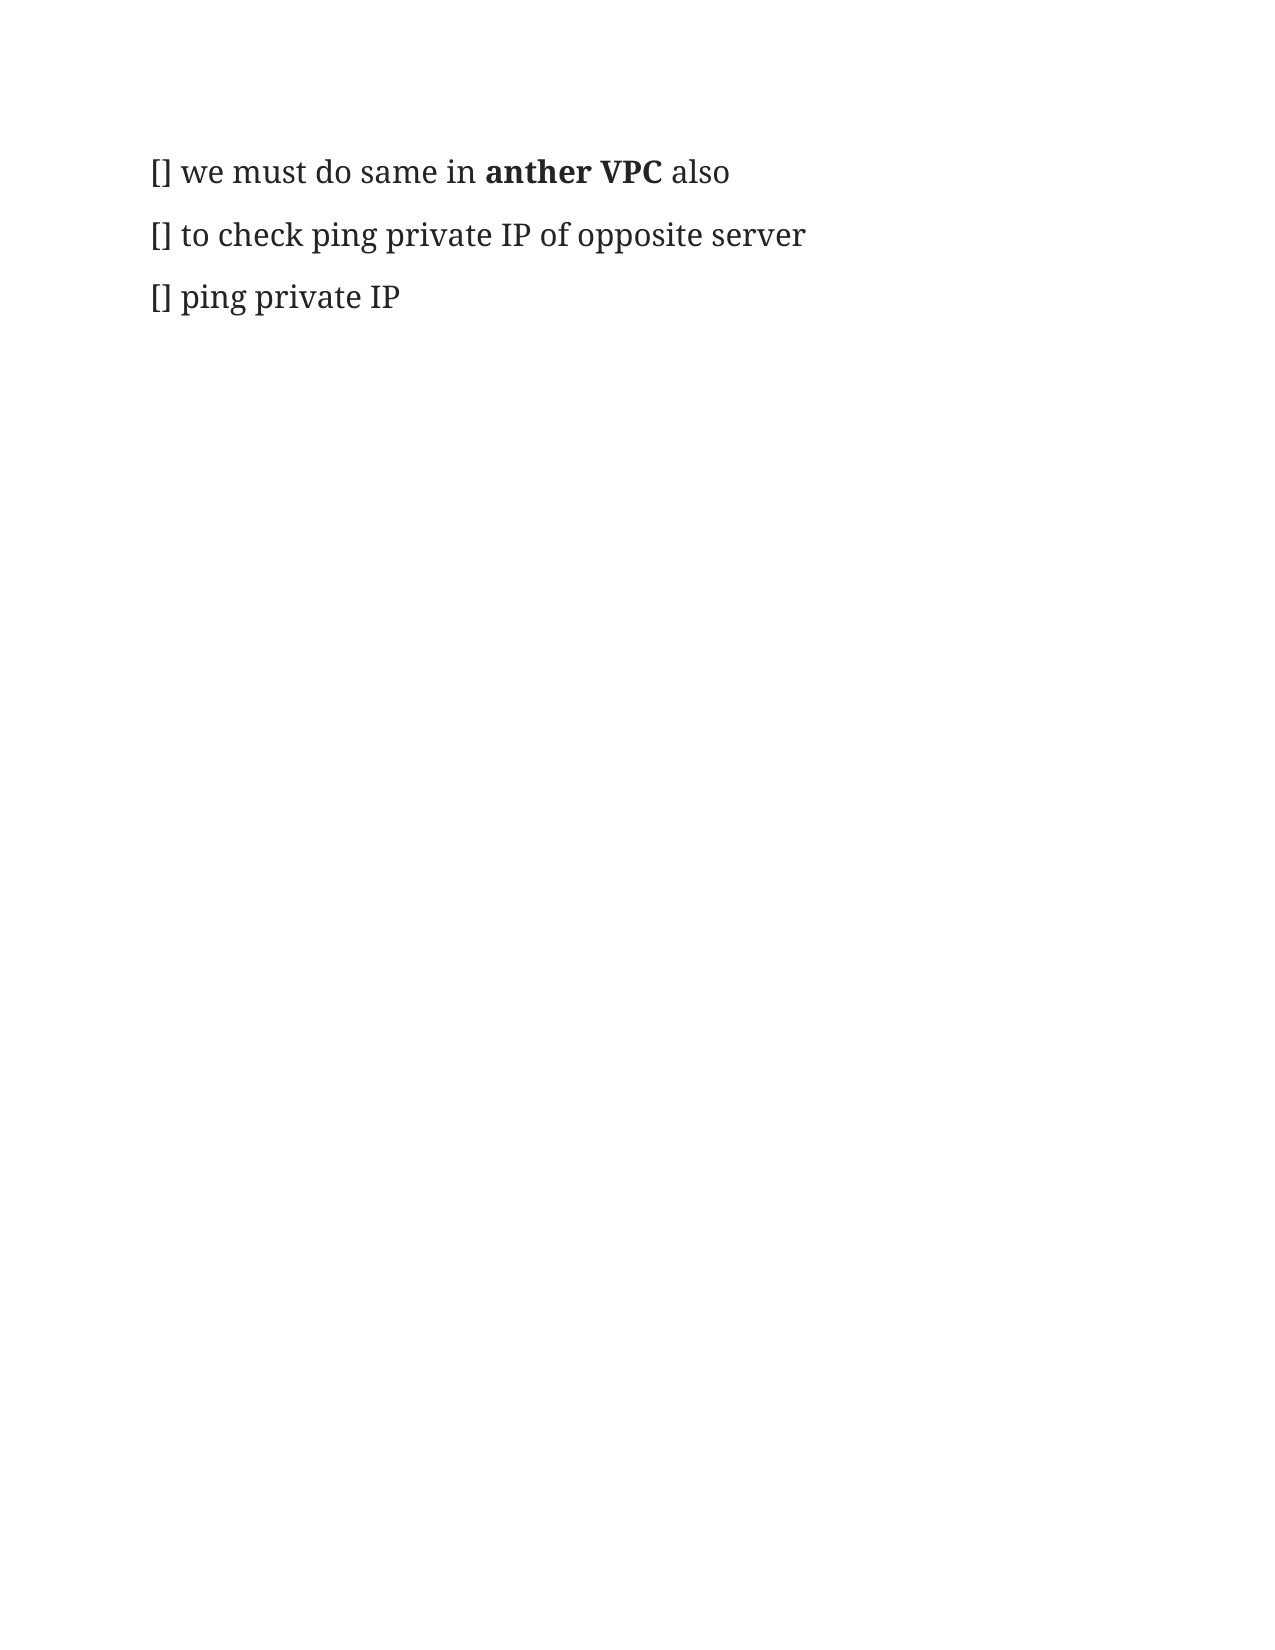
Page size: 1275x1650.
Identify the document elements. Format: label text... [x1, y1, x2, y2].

text [] we must do same in anther VPC also [150, 150, 1125, 193]
text [] ping private IP [150, 275, 1125, 318]
text [] to check ping private IP of opposite server [150, 213, 1125, 255]
